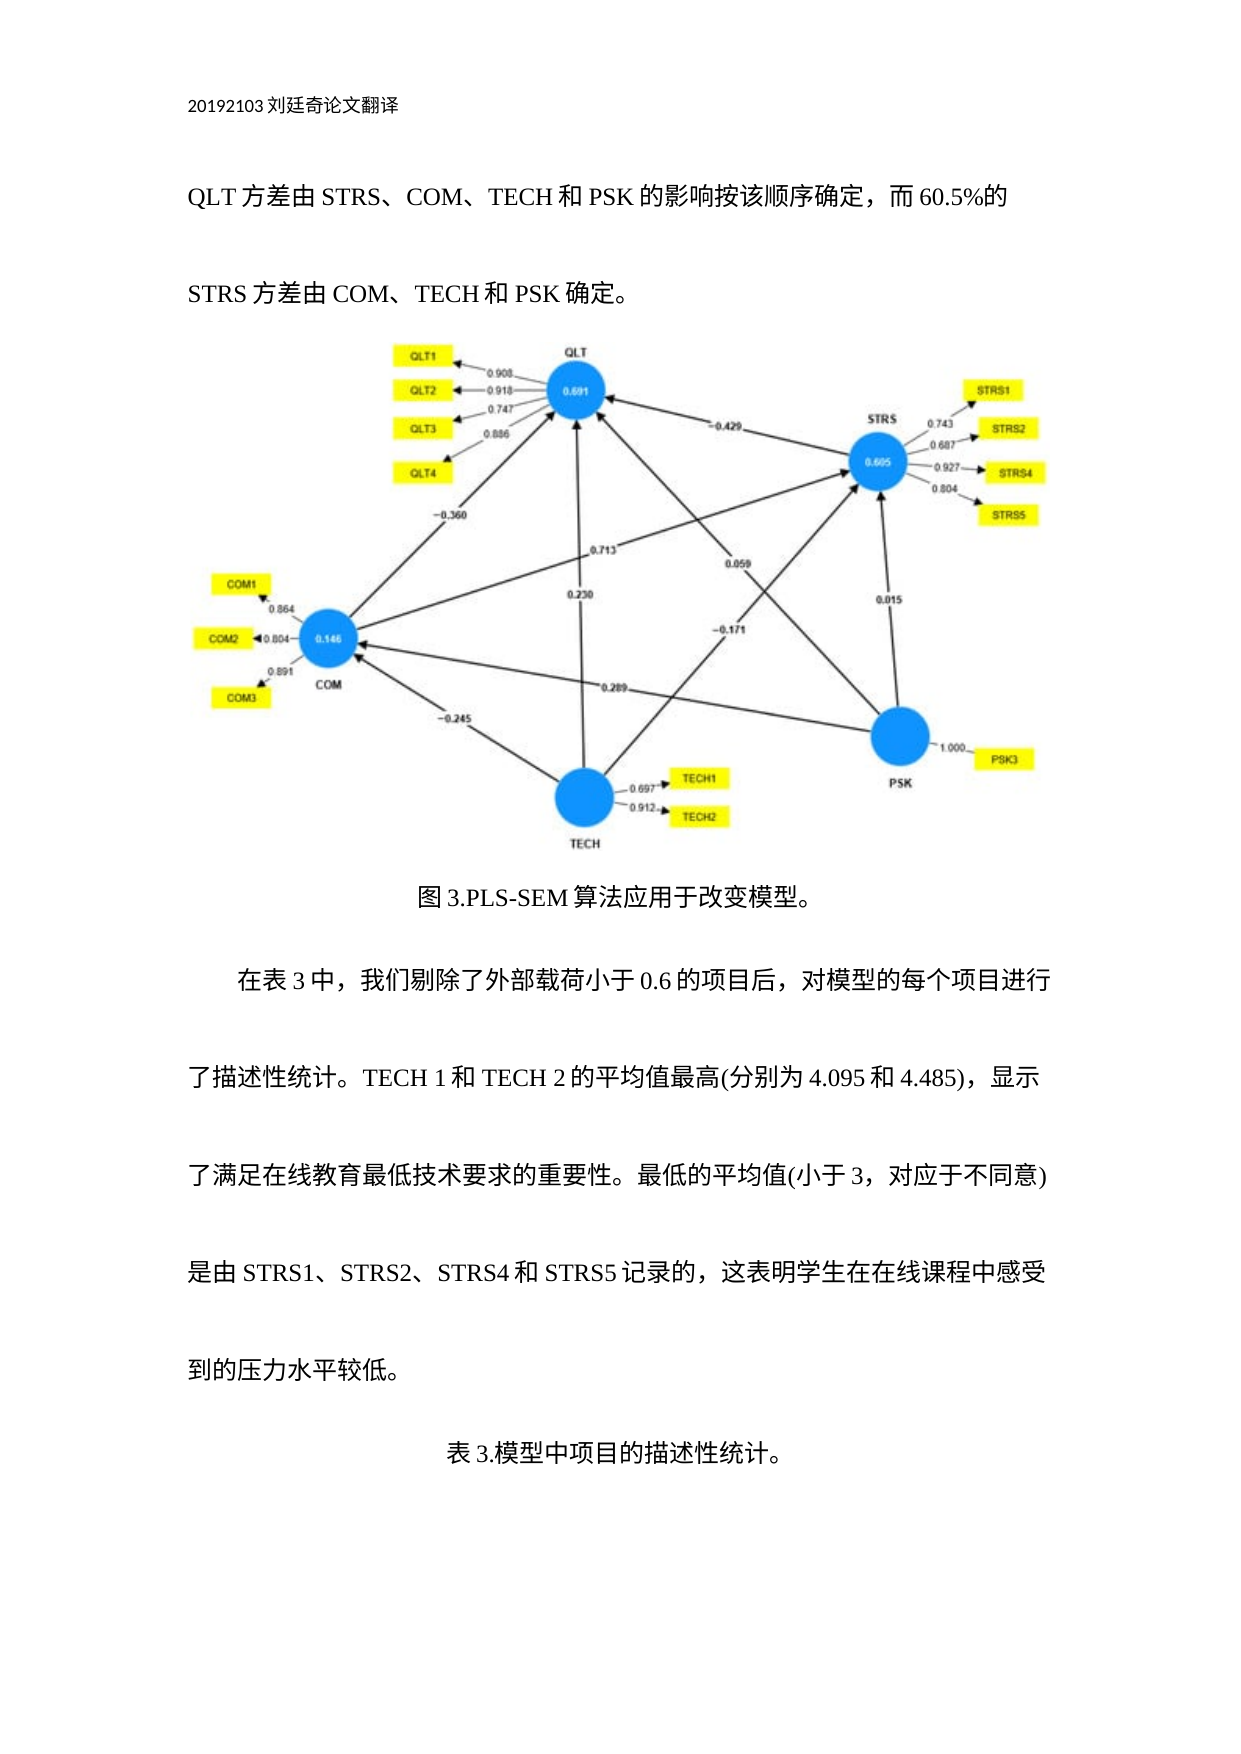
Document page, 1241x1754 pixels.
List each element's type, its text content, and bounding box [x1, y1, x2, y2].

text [187, 162, 1053, 324]
text 在表3中，我们剔除了外部载荷小于0.6的项目后，对模型的每个项目进行了描述性统计。TECH 1和TECH 2的平均值最高(分别为4.095和4.485)，显示了满足在线教育最低技术要求的重要性。最低的平均值(小于3，对应于不同意)是由STRS1、STRS2、STRS4和STRS5记录的，这表明学生在在线课程中感受到的压力水平较低。 [187, 946, 1053, 1401]
text 表3.模型中项目的描述性统计。 [187, 1419, 1053, 1484]
picture [190, 342, 1050, 851]
text 图3.PLS-SEM算法应用于改变模型。 [187, 863, 1053, 928]
